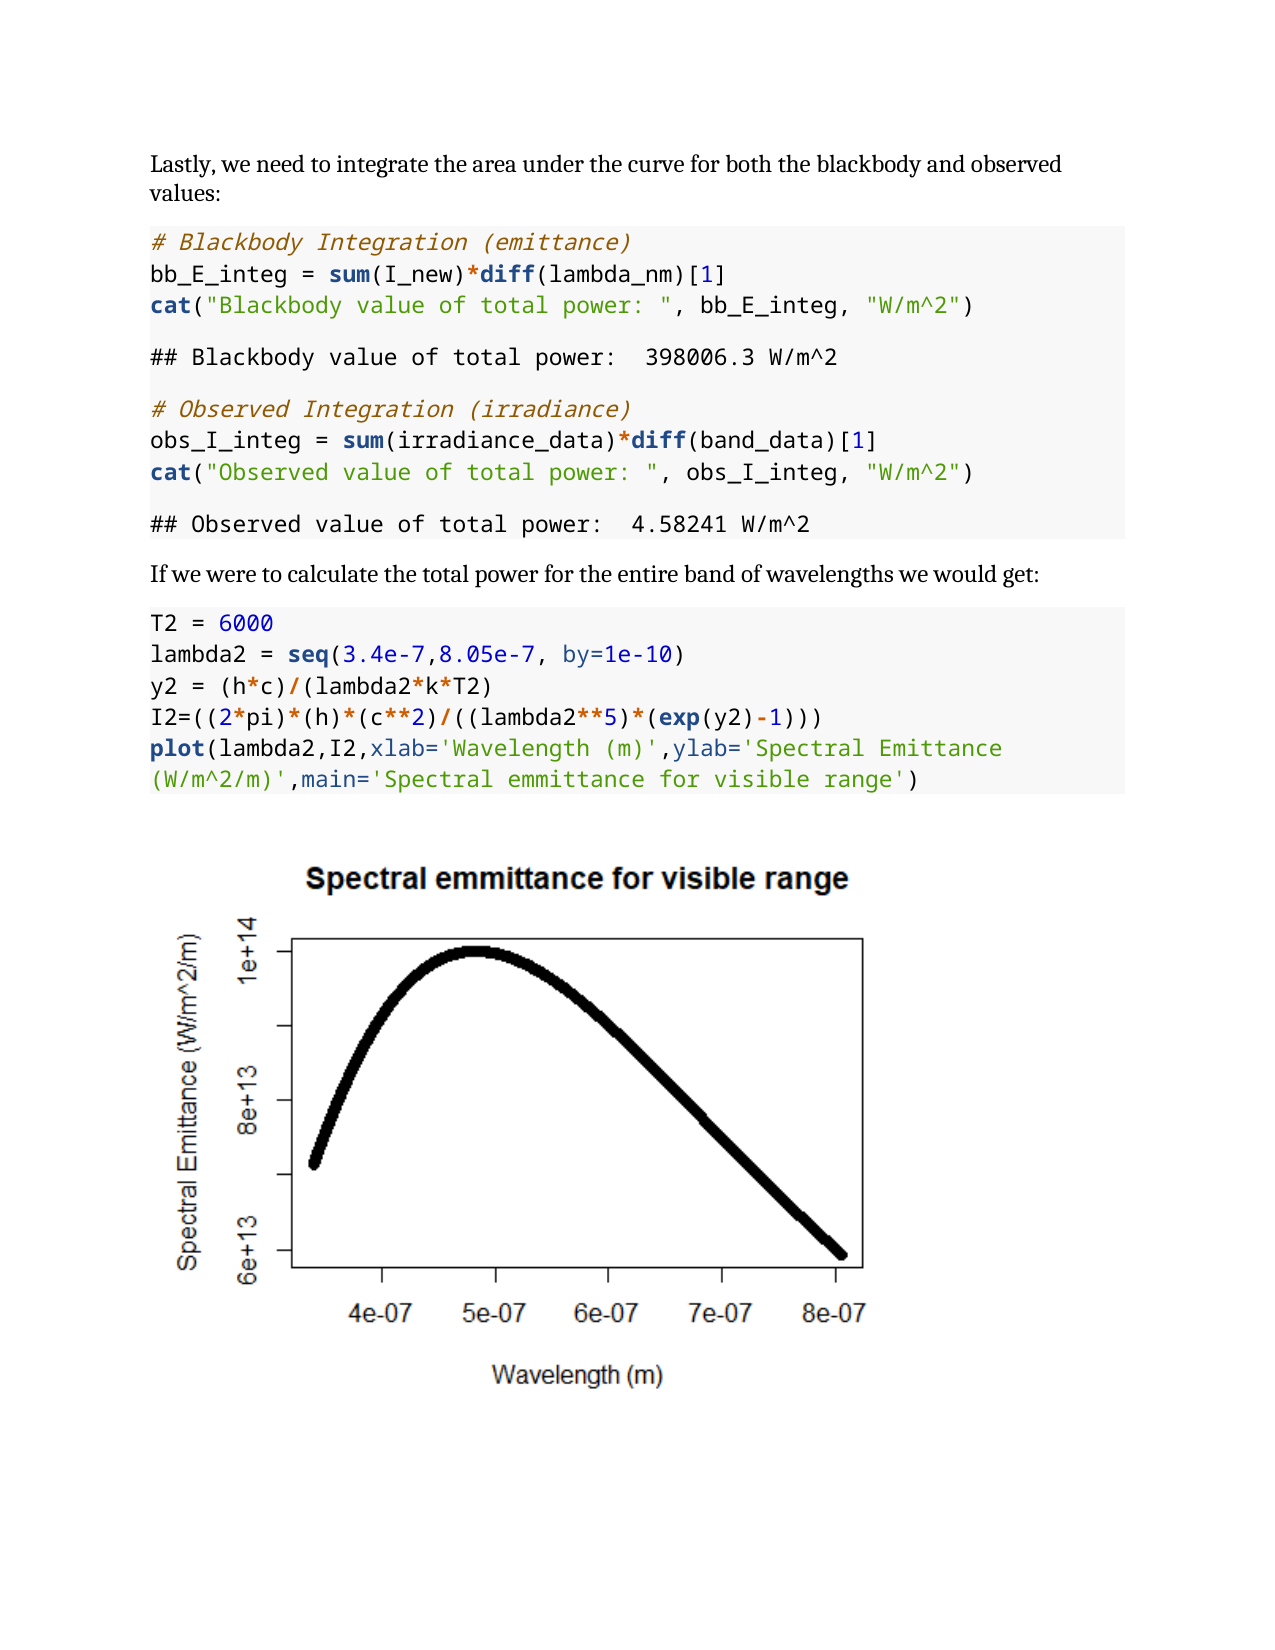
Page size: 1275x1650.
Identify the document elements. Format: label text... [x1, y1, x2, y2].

text ## Blackbody value of total power: 398006.3 W/m^2 [150, 341, 1125, 372]
text If we were to calculate the total power for the entire band of wavelengths we would get: [150, 559, 1125, 588]
text # Observed Integration (irradiance) obs_I_integ = sum(irradiance_data)*diff(band_data)[1] cat("Observed value of total power: ", obs_I_integ, "W/m^2") [631, 393, 1125, 487]
text # Blackbody Integration (emittance) bb_E_integ = sum(I_new)*diff(lambda_nm)[1] cat("Blackbody value of total power: ", bb_E_integ, "W/m^2") [150, 226, 1125, 320]
text T2 = 6000 lambda2 = seq(3.4e-7,8.05e-7, by=1e-10) y2 = (h*c)/(lambda2*k*T2) I2=((2*pi)*(h)*(c**2)/((lambda2**5)*(exp(y2)-1))) plot(lambda2,I2,xlab='Wavelength (m)',ylab='Spectral Emittance (W/m^2/m)',main='Spectral emmittance for visible range') [150, 607, 1125, 794]
text Lastly, we need to integrate the area under the curve for both the blackbody and observed values: [150, 150, 1125, 207]
text ## Observed value of total power: 4.58241 W/m^2 [150, 507, 1125, 539]
picture [168, 815, 927, 1422]
